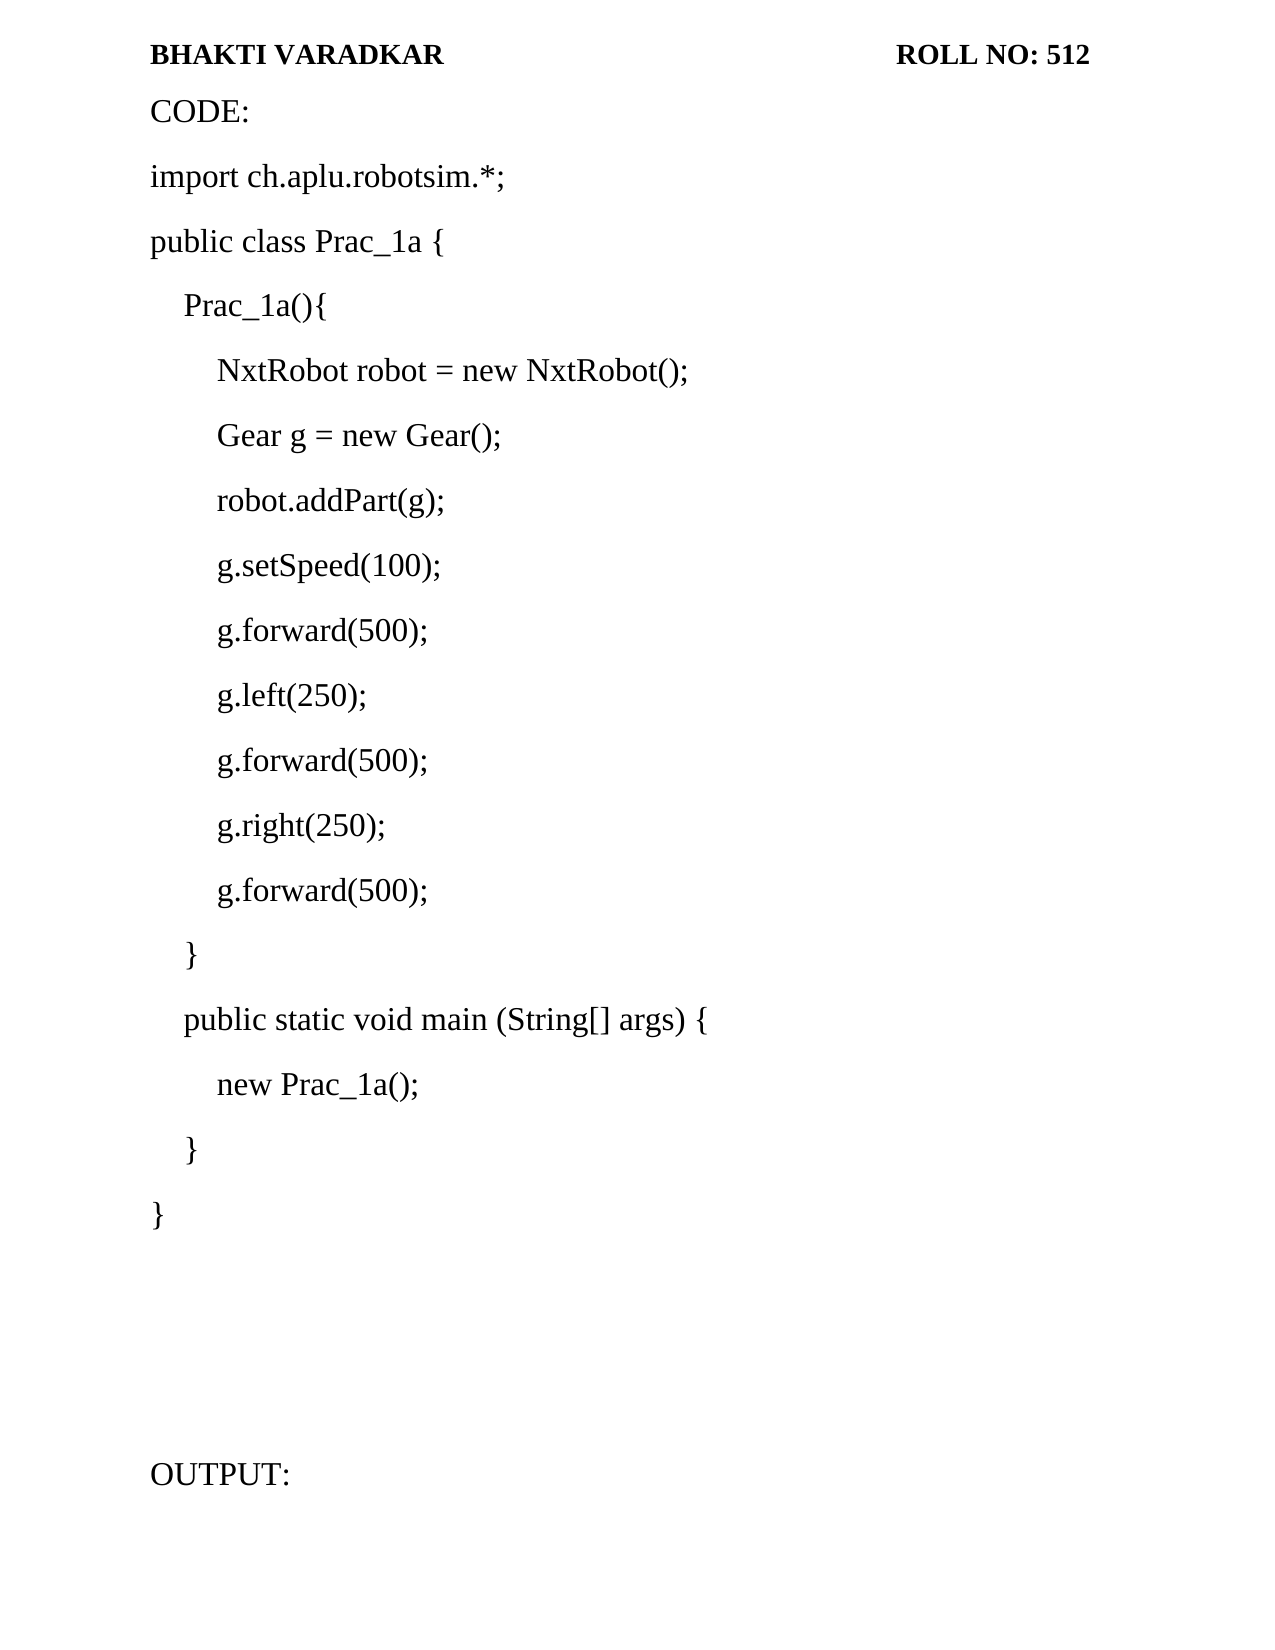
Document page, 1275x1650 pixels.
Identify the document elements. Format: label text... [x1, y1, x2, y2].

text } [150, 935, 1125, 973]
text robot.addPart(g); [150, 480, 1125, 519]
text g.right(250); [150, 805, 1125, 843]
text } [150, 1129, 1125, 1168]
text g.forward(500); [150, 740, 1125, 778]
text import ch.aplu.robotsim.*; [150, 156, 1125, 194]
text g.forward(500); [150, 870, 1125, 908]
text g.forward(500); [150, 610, 1125, 648]
text OUTPUT: [150, 1454, 1125, 1492]
text g.left(250); [150, 675, 1125, 713]
text NxtRobot robot = new NxtRobot(); [150, 351, 1125, 389]
text } [150, 1194, 1125, 1233]
text public class Prac_1a { [150, 221, 1125, 259]
text public static void main (String[] args) { [150, 999, 1125, 1038]
text CODE: [150, 91, 1125, 129]
text Prac_1a(){ [150, 286, 1125, 324]
text g.setSpeed(100); [150, 545, 1125, 584]
text new Prac_1a(); [150, 1064, 1125, 1103]
text Gear g = new Gear(); [150, 416, 1125, 454]
